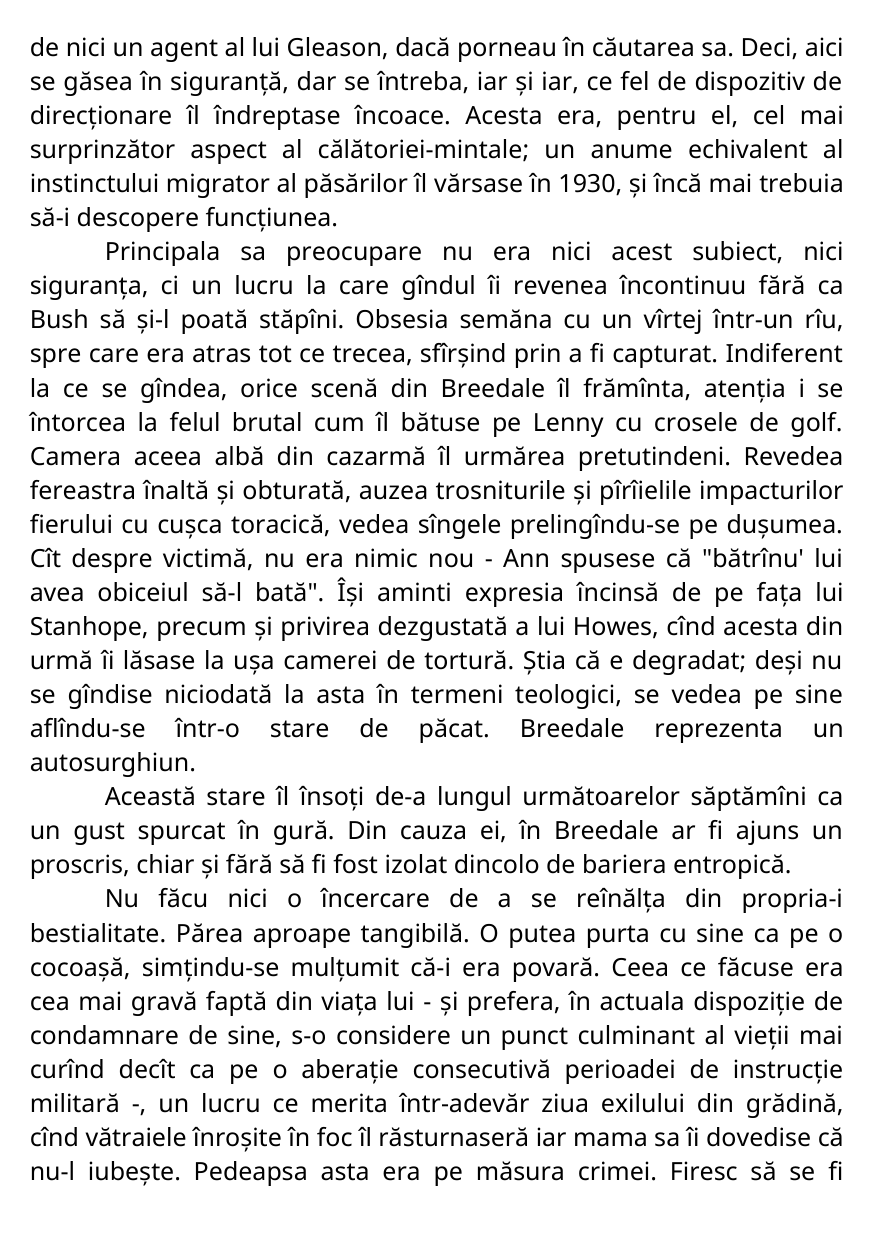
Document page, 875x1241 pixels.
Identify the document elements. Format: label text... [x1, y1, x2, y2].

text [29, 881, 844, 1188]
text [29, 29, 844, 234]
text Această stare îl însoţi de-a lungul următoarelor săptămîni ca un gust spurcat în gură. Din cauza ei, în Breedale ar fi ajuns un proscris, chiar şi fără să fi fost izolat dincolo de bariera entropică. [29, 779, 844, 881]
text Principala sa preocupare nu era nici acest subiect, nici siguranţa, ci un lucru la care gîndul îi revenea încontinuu fără ca Bush să şi-l poată stăpîni. Obsesia semăna cu un vîrtej într-un rîu, spre care era atras tot ce trecea, sfîrşind prin a fi capturat. Indiferent la ce se gîndea, orice scenă din Breedale îl frămînta, atenţia i se întorcea la felul brutal cum îl bătuse pe Lenny cu crosele de golf. Camera aceea albă din cazarmă îl urmărea pretutindeni. Revedea fereastra înaltă şi obturată, auzea trosniturile şi pîrîielile impacturilor fierului cu cuşca toracică, vedea sîngele prelingîndu-se pe duşumea. Cît despre victimă, nu era nimic nou - Ann spusese că "bătrînu' lui avea obiceiul să-l bată". Îşi aminti expresia încinsă de pe faţa lui Stanhope, precum şi privirea dezgustată a lui Howes, cînd acesta din urmă îi lăsase la uşa camerei de tortură. Ştia că e degradat; deşi nu se gîndise niciodată la asta în termeni teologici, se vedea pe sine aflîndu-se într-o stare de păcat. Breedale reprezenta un autosurghiun. [29, 234, 844, 779]
